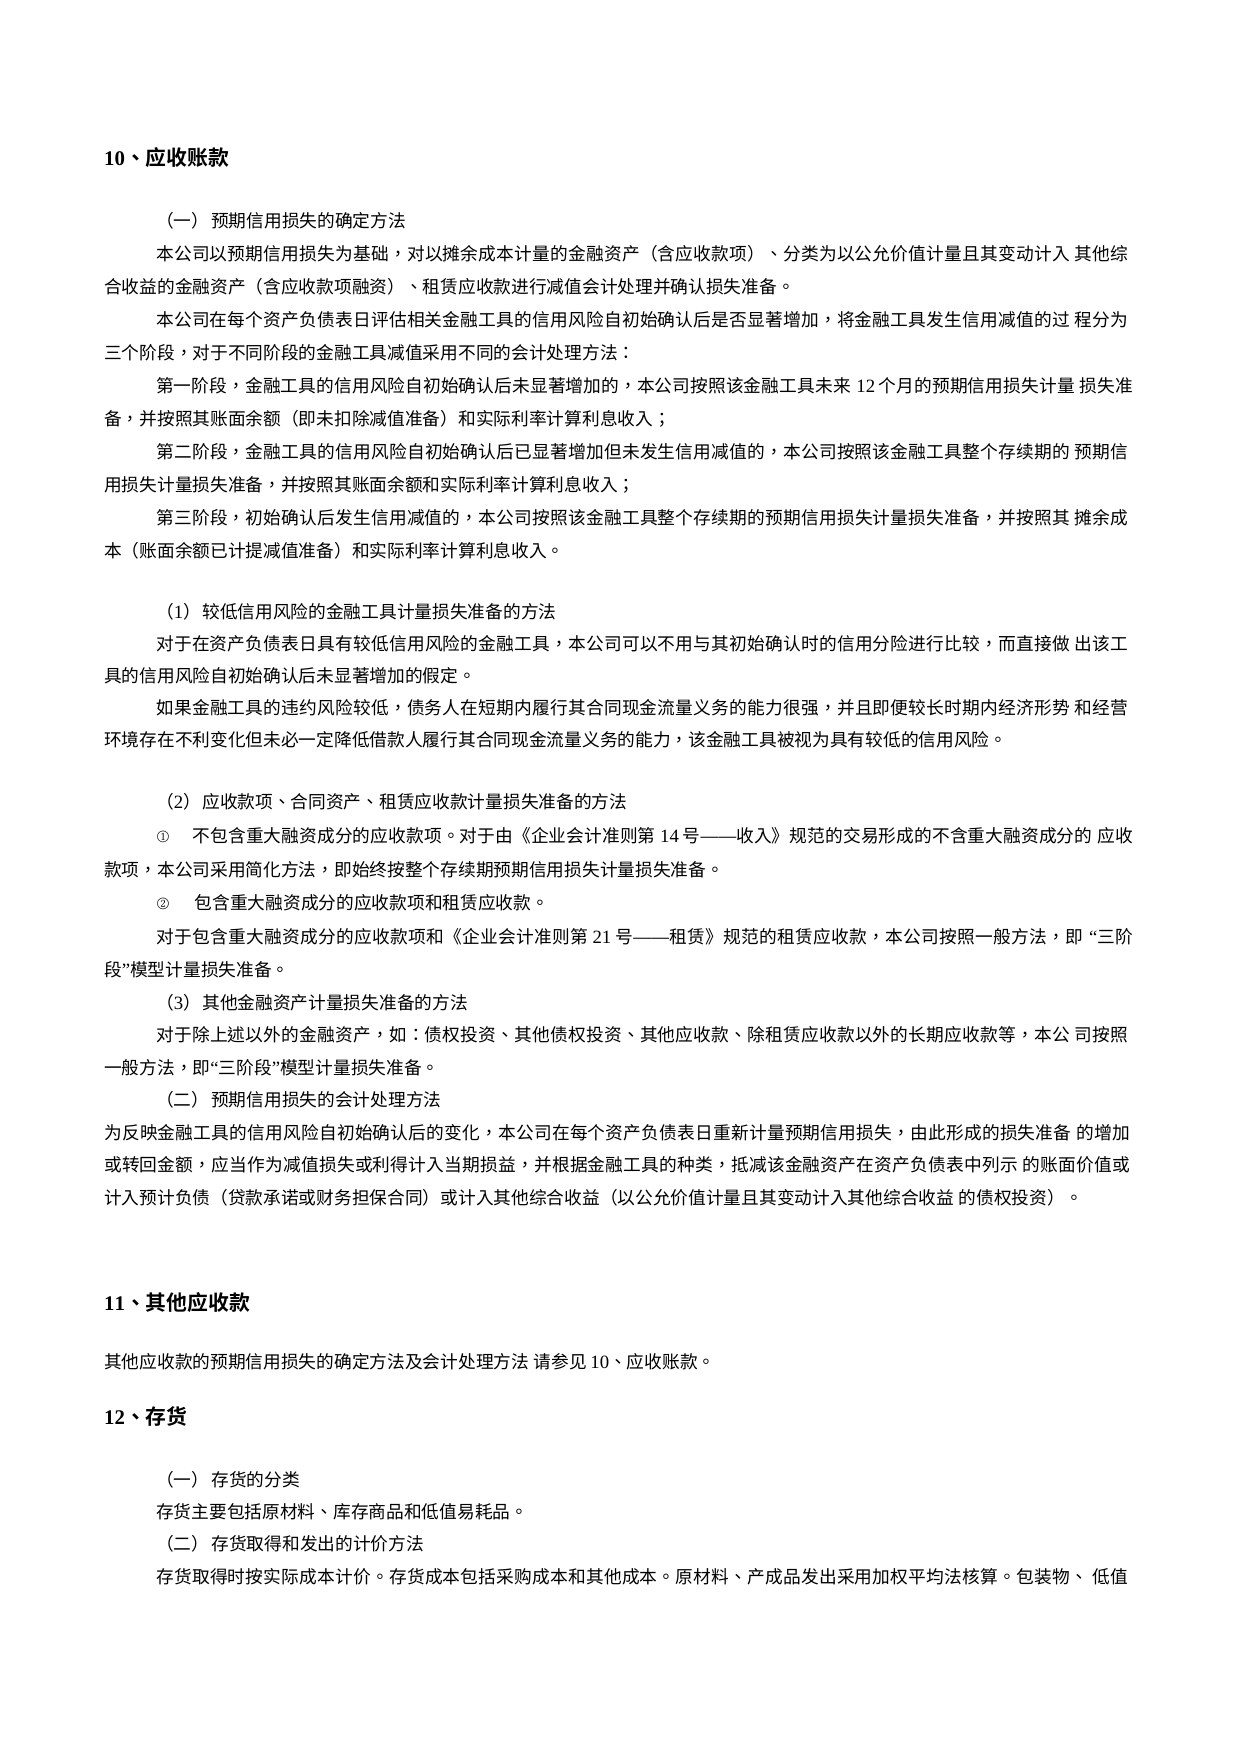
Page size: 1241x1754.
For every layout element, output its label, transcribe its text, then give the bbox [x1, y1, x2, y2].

text （3） 其他金融资产计量损失准备的方法 [104, 983, 1133, 1016]
text 存货主要包括原材料、库存商品和低值易耗品。 [104, 1492, 1133, 1525]
list 不包含重大融资成分的应收款项。对于由《企业会计准则第14号——收入》规范的交易形成的不含重大融资成分的 应收款项，本公司采用简化方法，即始终按整个存续期预期信用损失计量损失准备。 [104, 816, 1133, 883]
subtitle 11、其他应收款 [104, 1288, 1133, 1316]
text 第三阶段，初始确认后发生信用减值的，本公司按照该金融工具整个存续期的预期信用损失计量损失准备，并按照其 摊余成本（账面余额已计提减值准备）和实际利率计算利息收入。 [104, 498, 1133, 564]
text 对于除上述以外的金融资产，如：债权投资、其他债权投资、其他应收款、除租赁应收款以外的长期应收款等，本公 司按照一般方法，即“三阶段”模型计量损失准备。 [104, 1016, 1133, 1081]
text 对于包含重大融资成分的应收款项和《企业会计准则第21号——租赁》规范的租赁应收款，本公司按照一般方法，即 “三阶段”模型计量损失准备。 [104, 916, 1133, 983]
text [104, 1557, 1133, 1590]
list 包含重大融资成分的应收款项和租赁应收款。 [104, 883, 1133, 916]
text 为反映金融工具的信用风险自初始确认后的变化，本公司在每个资产负债表日重新计量预期信用损失，由此形成的损失准备 的增加或转回金额，应当作为减值损失或利得计入当期损益，并根据金融工具的种类，抵减该金融资产在资产负债表中列示 的账面价值或计入预计负债（贷款承诺或财务担保合同）或计入其他综合收益（以公允价值计量且其变动计入其他综合收益 的债权投资）。 [104, 1113, 1133, 1211]
subtitle 12、存货 [104, 1402, 1133, 1431]
text （二） 预期信用损失的会计处理方法 [104, 1081, 1133, 1113]
text 第一阶段，金融工具的信用风险自初始确认后未显著增加的，本公司按照该金融工具未来12个月的预期信用损失计量 损失准备，并按照其账面余额（即未扣除减值准备）和实际利率计算利息收入； [104, 366, 1133, 432]
text 其他应收款的预期信用损失的确定方法及会计处理方法 请参见10、应收账款。 [104, 1339, 1133, 1375]
text （二） 存货取得和发出的计价方法 [104, 1525, 1133, 1557]
text （一） 存货的分类 [104, 1460, 1133, 1492]
text 本公司在每个资产负债表日评估相关金融工具的信用风险自初始确认后是否显著增加，将金融工具发生信用减值的过 程分为三个阶段，对于不同阶段的金融工具减值采用不同的会计处理方法： [104, 300, 1133, 366]
text 如果金融工具的违约风险较低，债务人在短期内履行其合同现金流量义务的能力很强，并且即便较长时期内经济形势 和经营环境存在不利变化但未必一定降低借款人履行其合同现金流量义务的能力，该金融工具被视为具有较低的信用风险。 [104, 689, 1133, 753]
text 对于在资产负债表日具有较低信用风险的金融工具，本公司可以不用与其初始确认时的信用分险进行比较，而直接做 出该工具的信用风险自初始确认后未显著增加的假定。 [104, 625, 1133, 689]
subtitle 10、应收账款 [104, 143, 1133, 172]
text （1） 较低信用风险的金融工具计量损失准备的方法 [104, 593, 1133, 625]
text （一） 预期信用损失的确定方法 [104, 201, 1133, 234]
text 本公司以预期信用损失为基础，对以摊余成本计量的金融资产（含应收款项）、分类为以公允价值计量且其变动计入 其他综合收益的金融资产（含应收款项融资）、租赁应收款进行减值会计处理并确认损失准备。 [104, 234, 1133, 300]
text 第二阶段，金融工具的信用风险自初始确认后已显著增加但未发生信用减值的，本公司按照该金融工具整个存续期的 预期信用损失计量损失准备，并按照其账面余额和实际利率计算利息收入； [104, 432, 1133, 498]
text （2） 应收款项、合同资产、租赁应收款计量损失准备的方法 [104, 782, 1133, 816]
